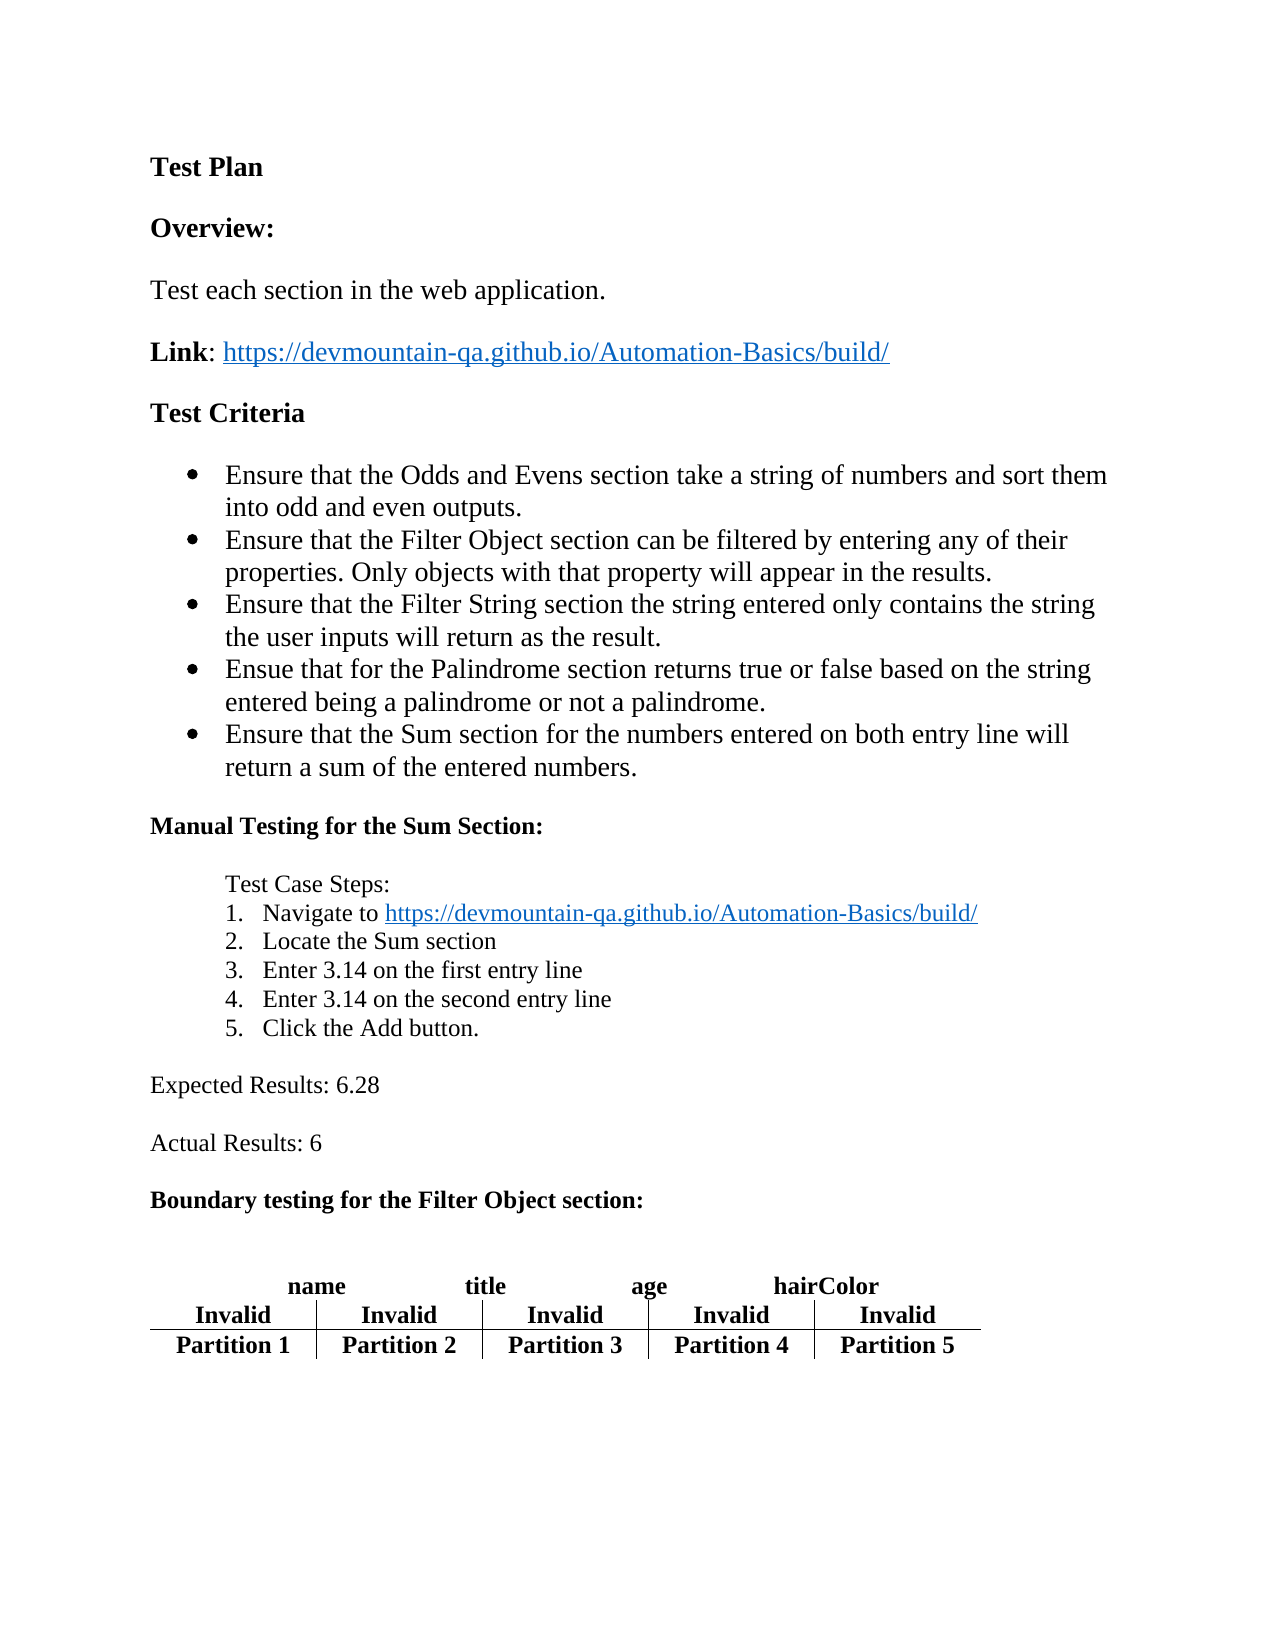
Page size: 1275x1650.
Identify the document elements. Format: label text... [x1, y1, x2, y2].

table_header Invalid [815, 1300, 981, 1329]
table_cell Partition 3 [483, 1330, 648, 1359]
text Link: https://devmountain-qa.github.io/Automation-Basics/build/ [150, 335, 1125, 367]
text Test Criteria [150, 396, 1125, 429]
table_cell Partition 2 [317, 1330, 482, 1359]
list Locate the Sum section [225, 926, 1125, 955]
list Ensure that the Odds and Evens section take a string of numbers and sort them into odd and even outputs. [187, 458, 1125, 523]
text Manual Testing for the Sum Section: [150, 811, 1125, 840]
table_cell Partition 5 [815, 1330, 981, 1359]
table_cell Partition 1 [150, 1330, 316, 1359]
text Test Case Steps: [150, 869, 1125, 898]
text Test each section in the web application. [150, 273, 1125, 306]
list Enter 3.14 on the first entry line [225, 955, 1125, 984]
list Ensure that the Filter String section the string entered only contains the string the user inputs will return as the result. [187, 588, 1125, 652]
text Boundary testing for the Filter Object section: [150, 1185, 1125, 1214]
list Ensure that the Filter Object section can be filtered by entering any of their properties. Only objects with that property will appear in the results. [187, 523, 1125, 588]
list Enter 3.14 on the second entry line [225, 984, 1125, 1013]
text Overview: [150, 212, 1125, 244]
list Navigate to https://devmountain-qa.github.io/Automation-Basics/build/ [225, 898, 1125, 926]
table_header Invalid [317, 1300, 482, 1329]
text Test Plan [150, 150, 1125, 182]
table_header Invalid [483, 1300, 648, 1329]
list Ensue that for the Palindrome section returns true or false based on the string entered being a palindrome or not a palindrome. [187, 652, 1125, 717]
table_header Invalid [649, 1300, 814, 1329]
list Ensure that the Sum section for the numbers entered on both entry line will return a sum of the entered numbers. [187, 717, 1125, 782]
table_header Invalid [150, 1300, 316, 1329]
table_cell Partition 4 [649, 1330, 814, 1359]
text name title age hairColor [150, 1271, 1125, 1300]
text Actual Results: 6 [150, 1128, 1125, 1156]
list Click the Add button. [225, 1013, 1125, 1041]
text Expected Results: 6.28 [150, 1070, 1125, 1099]
